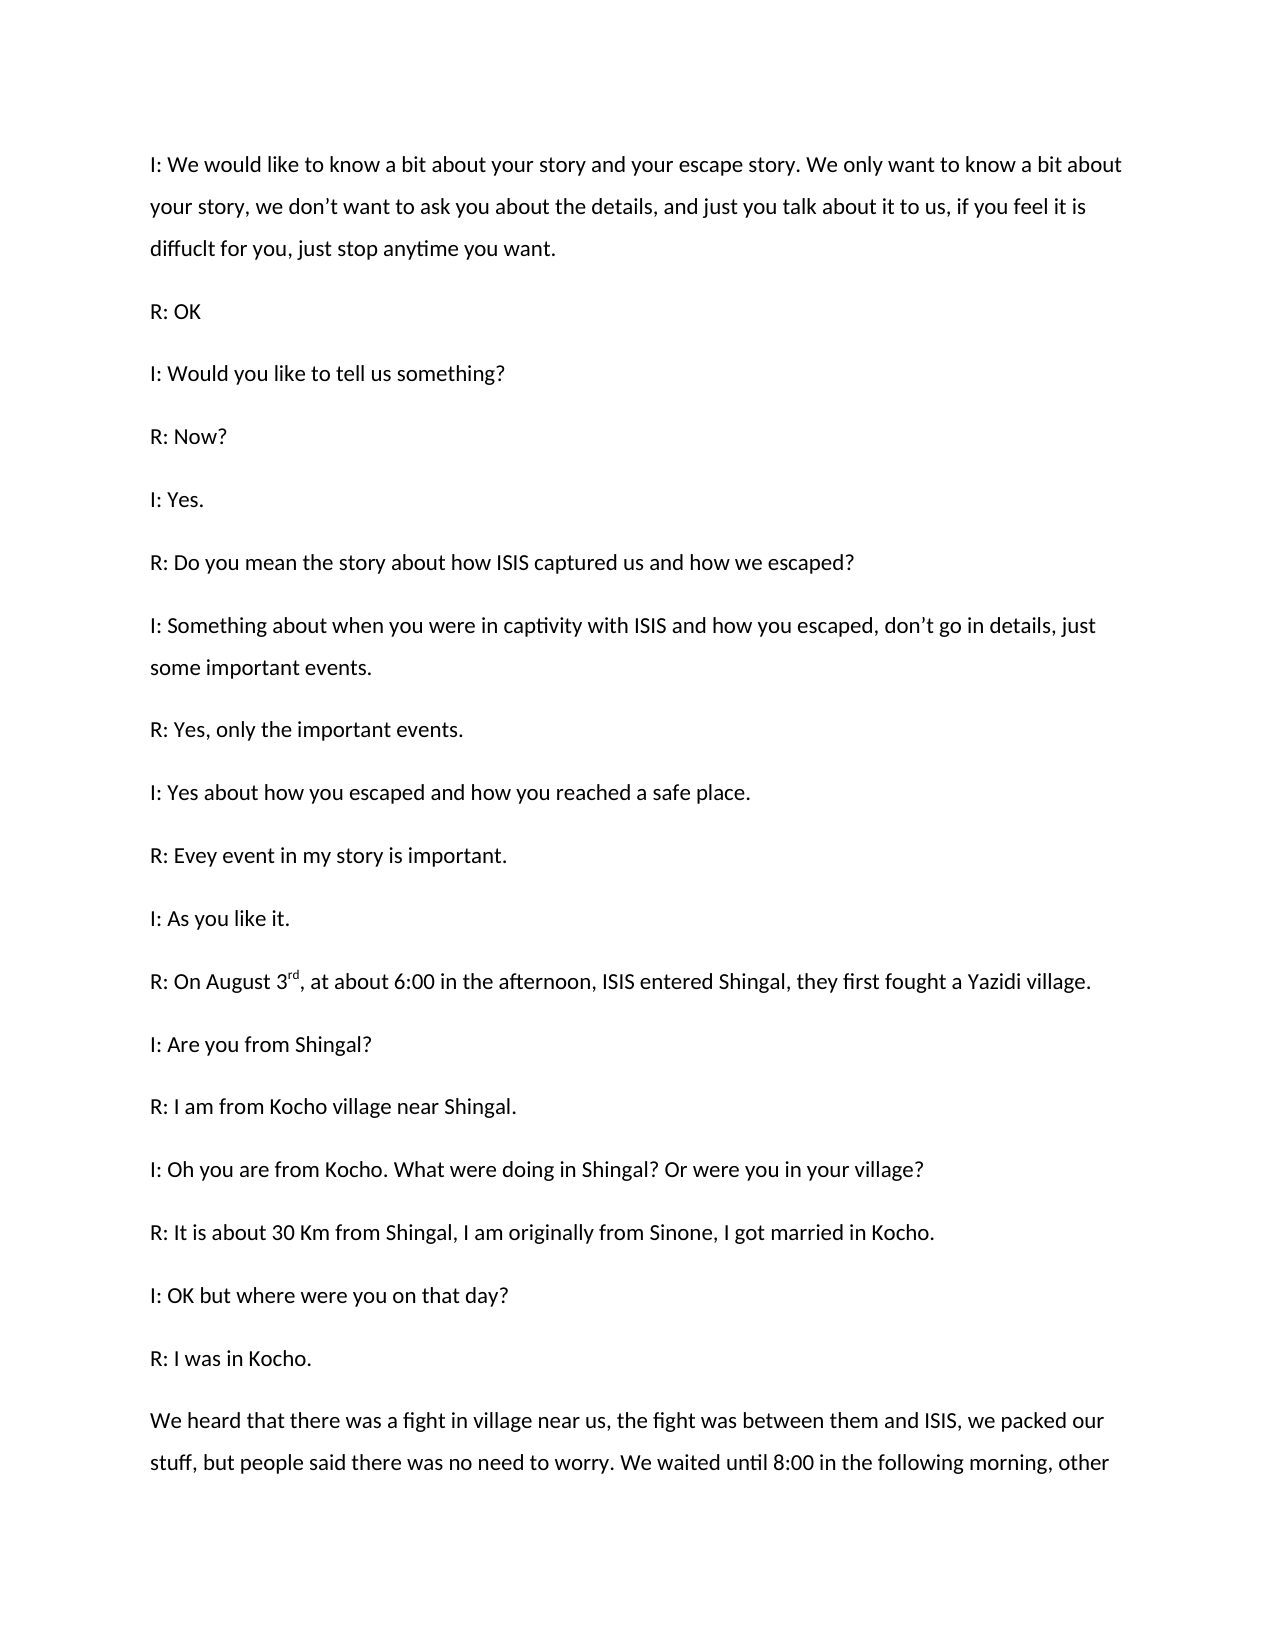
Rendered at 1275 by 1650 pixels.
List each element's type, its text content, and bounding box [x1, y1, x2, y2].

text R: Yes, only the important events. [150, 716, 1125, 744]
text R: Now? [150, 422, 1125, 450]
text R: I was in Kocho. [150, 1344, 1125, 1372]
text R: Evey event in my story is important. [150, 841, 1125, 869]
text I: Would you like to tell us something? [150, 359, 1125, 388]
text I: Something about when you were in captivity with ISIS and how you escaped, don’t go in details, just some important events. [150, 611, 1125, 681]
text R: On August 3rd, at about 6:00 in the afternoon, ISIS entered Shingal, they first fought a Yazidi village. [150, 967, 1125, 995]
text R: Do you mean the story about how ISIS captured us and how we escaped? [150, 548, 1125, 576]
text R: It is about 30 Km from Shingal, I am originally from Sinone, I got married in Kocho. [150, 1218, 1125, 1246]
text I: OK but where were you on that day? [150, 1281, 1125, 1309]
text I: Yes. [150, 485, 1125, 513]
text I: Yes about how you escaped and how you reached a safe place. [150, 778, 1125, 806]
text R: OK [150, 297, 1125, 325]
text I: As you like it. [150, 904, 1125, 932]
text R: I am from Kocho village near Shingal. [150, 1092, 1125, 1121]
text I: Oh you are from Kocho. What were doing in Shingal? Or were you in your village? [150, 1155, 1125, 1183]
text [150, 1407, 1125, 1477]
text I: Are you from Shingal? [150, 1030, 1125, 1058]
text I: We would like to know a bit about your story and your escape story. We only want to know a bit about your story, we don’t want to ask you about the details, and just you talk about it to us, if you feel it is diffuclt for you, just stop anytime you want. [150, 150, 1125, 262]
